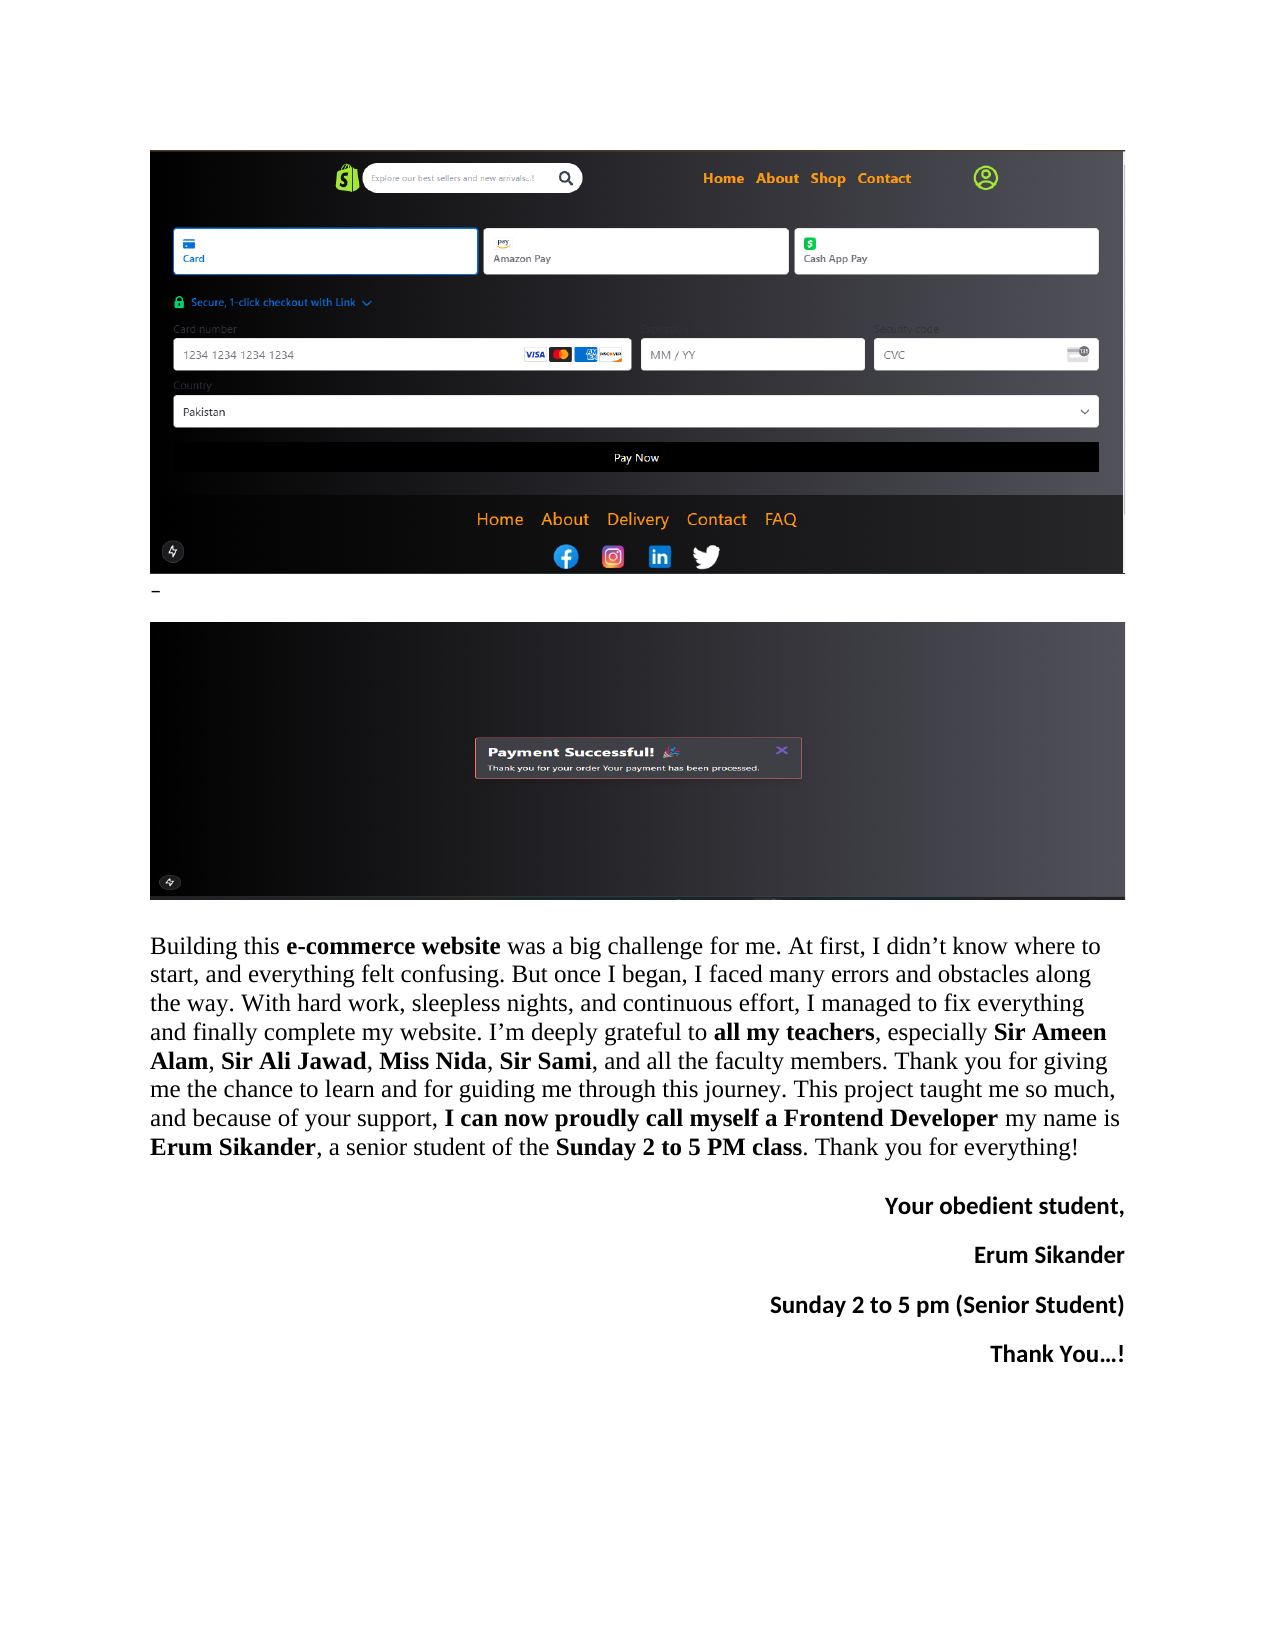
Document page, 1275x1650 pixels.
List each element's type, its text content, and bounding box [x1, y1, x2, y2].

text Erum Sikander [150, 1239, 1125, 1270]
text – [150, 574, 1125, 604]
text Your obedient student, [150, 1190, 1125, 1220]
picture [150, 622, 1125, 900]
text Thank You…! [150, 1339, 1125, 1369]
picture [150, 150, 1125, 574]
text Building this e-commerce website was a big challenge for me. At first, I didn’t know where to start, and everything felt confusing. But once I began, I faced many errors and obstacles along the way. With hard work, sleepless nights, and continuous effort, I managed to fix everything and finally complete my website. I’m deeply grateful to all my teachers, especially Sir Ameen Alam, Sir Ali Jawad, Miss Nida, Sir Sami, and all the faculty members. Thank you for giving me the chance to learn and for guiding me through this journey. This project taught me so much, and because of your support, I can now proudly call myself a Frontend Developer my name is Erum Sikander, a senior student of the Sunday 2 to 5 PM class. Thank you for everything! [150, 931, 1125, 1161]
text Sunday 2 to 5 pm (Senior Student) [150, 1289, 1125, 1319]
